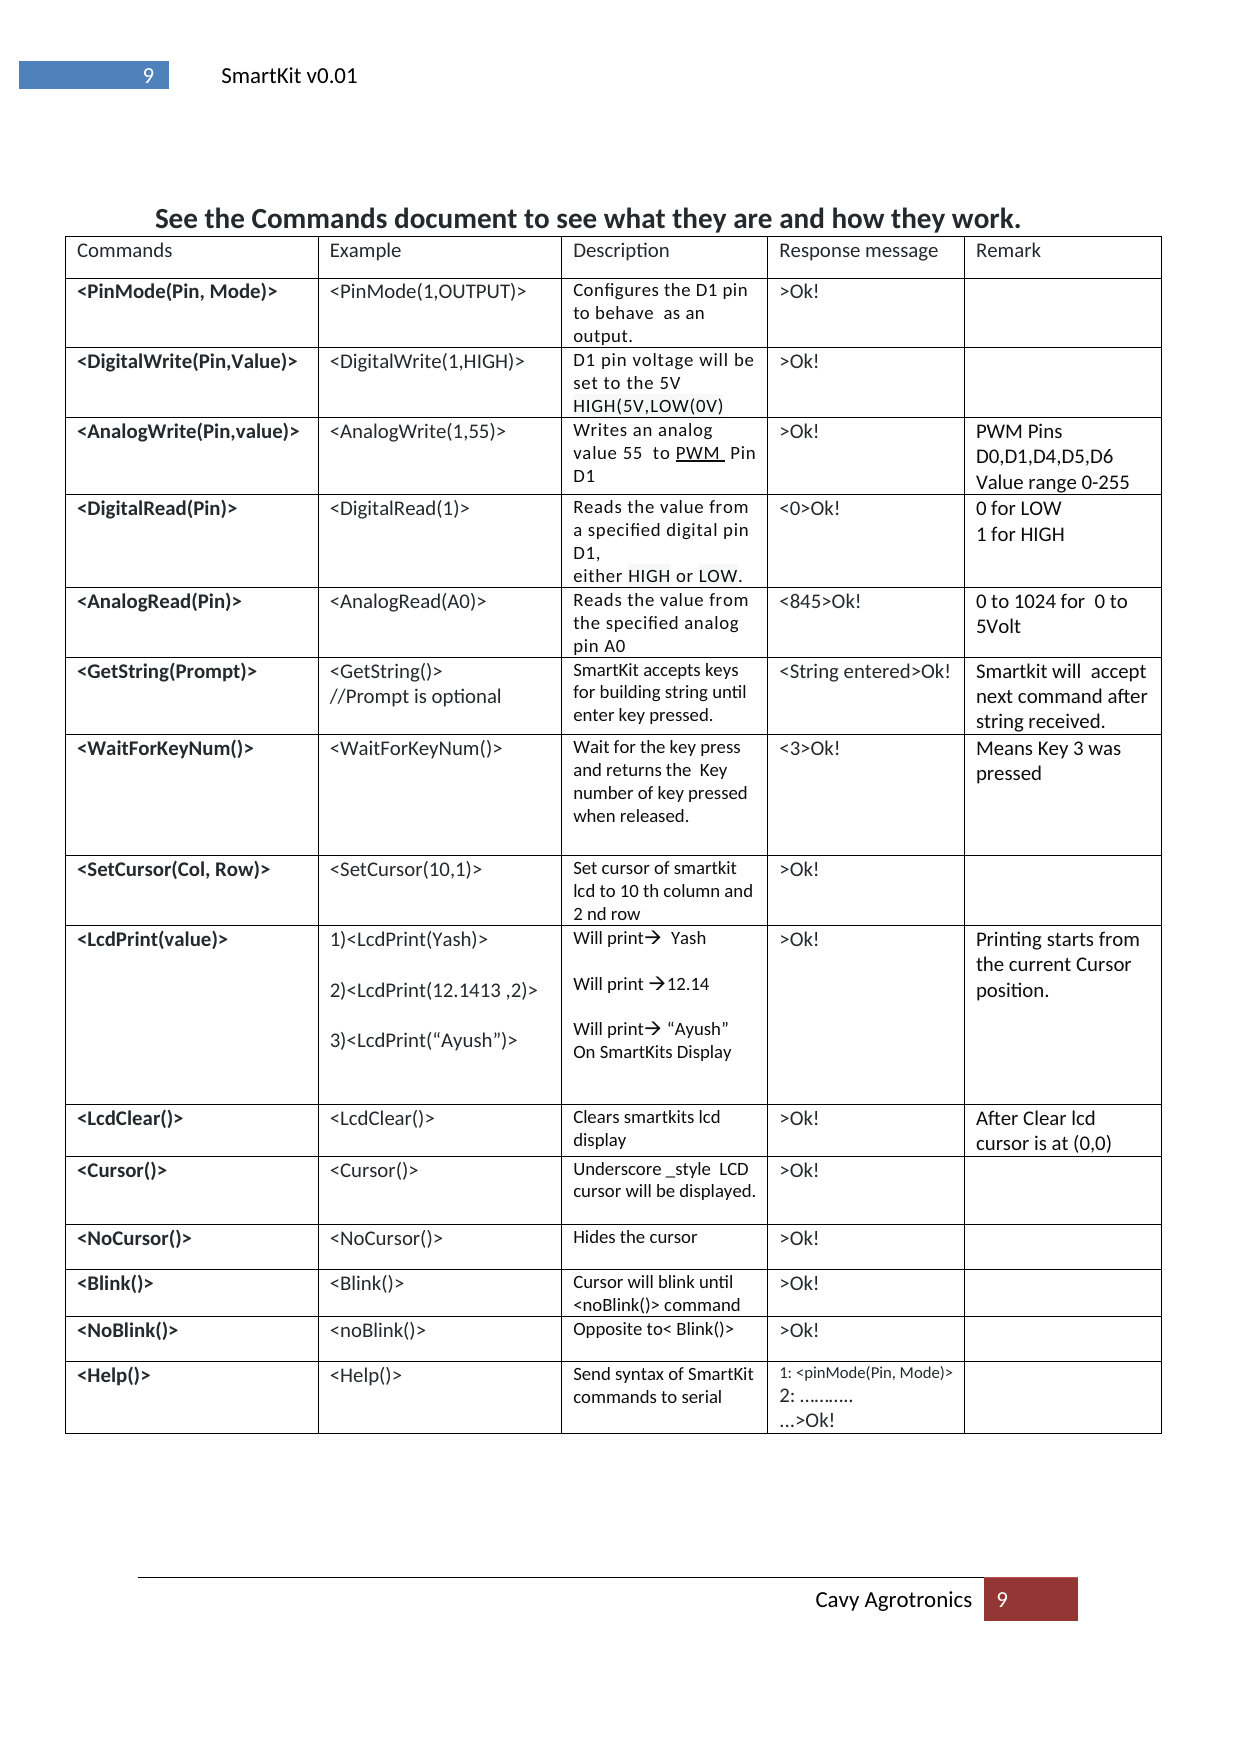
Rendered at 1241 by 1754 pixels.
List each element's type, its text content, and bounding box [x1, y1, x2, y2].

table_cell <NoCursor()> [66, 1225, 318, 1269]
table_cell >Ok! [768, 856, 964, 925]
table_cell <DigitalWrite(Pin,Value)> [66, 348, 318, 417]
table_cell <LcdPrint(value)> [66, 926, 318, 1104]
table_cell D1 pin voltage will be set to the 5V HIGH(5V,LOW(0V) [562, 348, 767, 417]
table_cell <WaitForKeyNum()> [319, 735, 561, 855]
table_cell <Cursor()> [319, 1157, 561, 1224]
table_cell >Ok! [768, 348, 964, 417]
table_cell <NoBlink()> [66, 1317, 318, 1361]
table_cell <0>Ok! [768, 495, 964, 587]
table_cell <845>Ok! [768, 588, 964, 657]
table_cell <String entered>Ok! [768, 658, 964, 734]
table_cell Configures the D1 pin to behave as an output. [562, 279, 767, 347]
table_cell <LcdClear()> [66, 1105, 318, 1156]
table_cell Send syntax of SmartKit commands to serial [562, 1362, 767, 1433]
table_cell 0 for LOW 1 for HIGH [965, 495, 1161, 587]
table_cell [965, 1362, 1161, 1433]
table_cell Reads the value from the specified analog pin A0 [562, 588, 767, 657]
table_cell <SetCursor(Col, Row)> [66, 856, 318, 925]
table_cell <PinMode(Pin, Mode)> [66, 279, 318, 347]
table_cell >Ok! [768, 1317, 964, 1361]
table_cell Set cursor of smartkit lcd to 10 th column and 2 nd row [562, 856, 767, 925]
table_cell 0 to 1024 for 0 to 5Volt [965, 588, 1161, 657]
table_cell [965, 1270, 1161, 1316]
table_cell <Help()> [319, 1362, 561, 1433]
table_cell SmartKit accepts keys for building string until enter key pressed. [562, 658, 767, 734]
table_cell Hides the cursor [562, 1225, 767, 1269]
table_cell [965, 348, 1161, 417]
table_cell Means Key 3 was pressed [965, 735, 1161, 855]
table_header Response message [768, 237, 964, 277]
table_header Commands [66, 237, 318, 277]
table_cell <Blink()> [66, 1270, 318, 1316]
table_cell Will print Yash Will print 12.14 Will print “Ayush” On SmartKits Display [562, 926, 767, 1104]
table_cell Reads the value from a specified digital pin D1, either HIGH or LOW. [562, 495, 767, 587]
table_cell [965, 856, 1161, 925]
table_cell <Blink()> [319, 1270, 561, 1316]
table_cell <3>Ok! [768, 735, 964, 855]
table_cell Smartkit will accept next command after string received. [965, 658, 1161, 734]
table_cell <Help()> [66, 1362, 318, 1433]
table_cell <AnalogWrite(1,55)> [319, 418, 561, 494]
table_cell Clears smartkits lcd display [562, 1105, 767, 1156]
table_cell <LcdClear()> [319, 1105, 561, 1156]
table_cell Wait for the key press and returns the Key number of key pressed when released. [562, 735, 767, 855]
table_cell >Ok! [768, 279, 964, 347]
table_cell Underscore _style LCD cursor will be displayed. [562, 1157, 767, 1224]
table_cell <GetString()> //Prompt is optional [319, 658, 561, 734]
table_cell <DigitalRead(1)> [319, 495, 561, 587]
table_header Example [319, 237, 561, 277]
table_cell <AnalogRead(A0)> [319, 588, 561, 657]
table_header Description [562, 237, 767, 277]
table_cell [965, 1157, 1161, 1224]
table_cell <NoCursor()> [319, 1225, 561, 1269]
table_cell >Ok! [768, 1157, 964, 1224]
table_cell <DigitalRead(Pin)> [66, 495, 318, 587]
table_cell <AnalogRead(Pin)> [66, 588, 318, 657]
table_cell <PinMode(1,OUTPUT)> [319, 279, 561, 347]
table_cell <SetCursor(10,1)> [319, 856, 561, 925]
table_cell Writes an analog value 55 to PWM Pin D1 [562, 418, 767, 494]
table_cell >Ok! [768, 1225, 964, 1269]
table_cell Cursor will blink until <noBlink()> command [562, 1270, 767, 1316]
table_cell >Ok! [768, 1270, 964, 1316]
table_cell After Clear lcd cursor is at (0,0) [965, 1105, 1161, 1156]
table_cell >Ok! [768, 926, 964, 1104]
table_cell PWM Pins D0,D1,D4,D5,D6 Value range 0-255 [965, 418, 1161, 494]
table_cell <GetString(Prompt)> [66, 658, 318, 734]
table_cell [965, 279, 1161, 347]
table_cell >Ok! [768, 418, 964, 494]
table_cell Printing starts from the current Cursor position. [965, 926, 1161, 1104]
table_cell 1: <pinMode(Pin, Mode)> 2: ……….. ...>Ok! [768, 1362, 964, 1433]
table_cell <DigitalWrite(1,HIGH)> [319, 348, 561, 417]
table_cell [965, 1317, 1161, 1361]
table_cell <noBlink()> [319, 1317, 561, 1361]
table_header Remark [965, 237, 1161, 277]
table_cell [965, 1225, 1161, 1269]
table_cell >Ok! [768, 1105, 964, 1156]
table_cell Opposite to< Blink()> [562, 1317, 767, 1361]
table_cell <Cursor()> [66, 1157, 318, 1224]
table_cell 1)<LcdPrint(Yash)> 2)<LcdPrint(12.1413 ,2)> 3)<LcdPrint(“Ayush”)> [319, 926, 561, 1104]
table_cell <AnalogWrite(Pin,value)> [66, 418, 318, 494]
text See the Commands document to see what they are and how they work. [150, 200, 1090, 236]
table_cell <WaitForKeyNum()> [66, 735, 318, 855]
